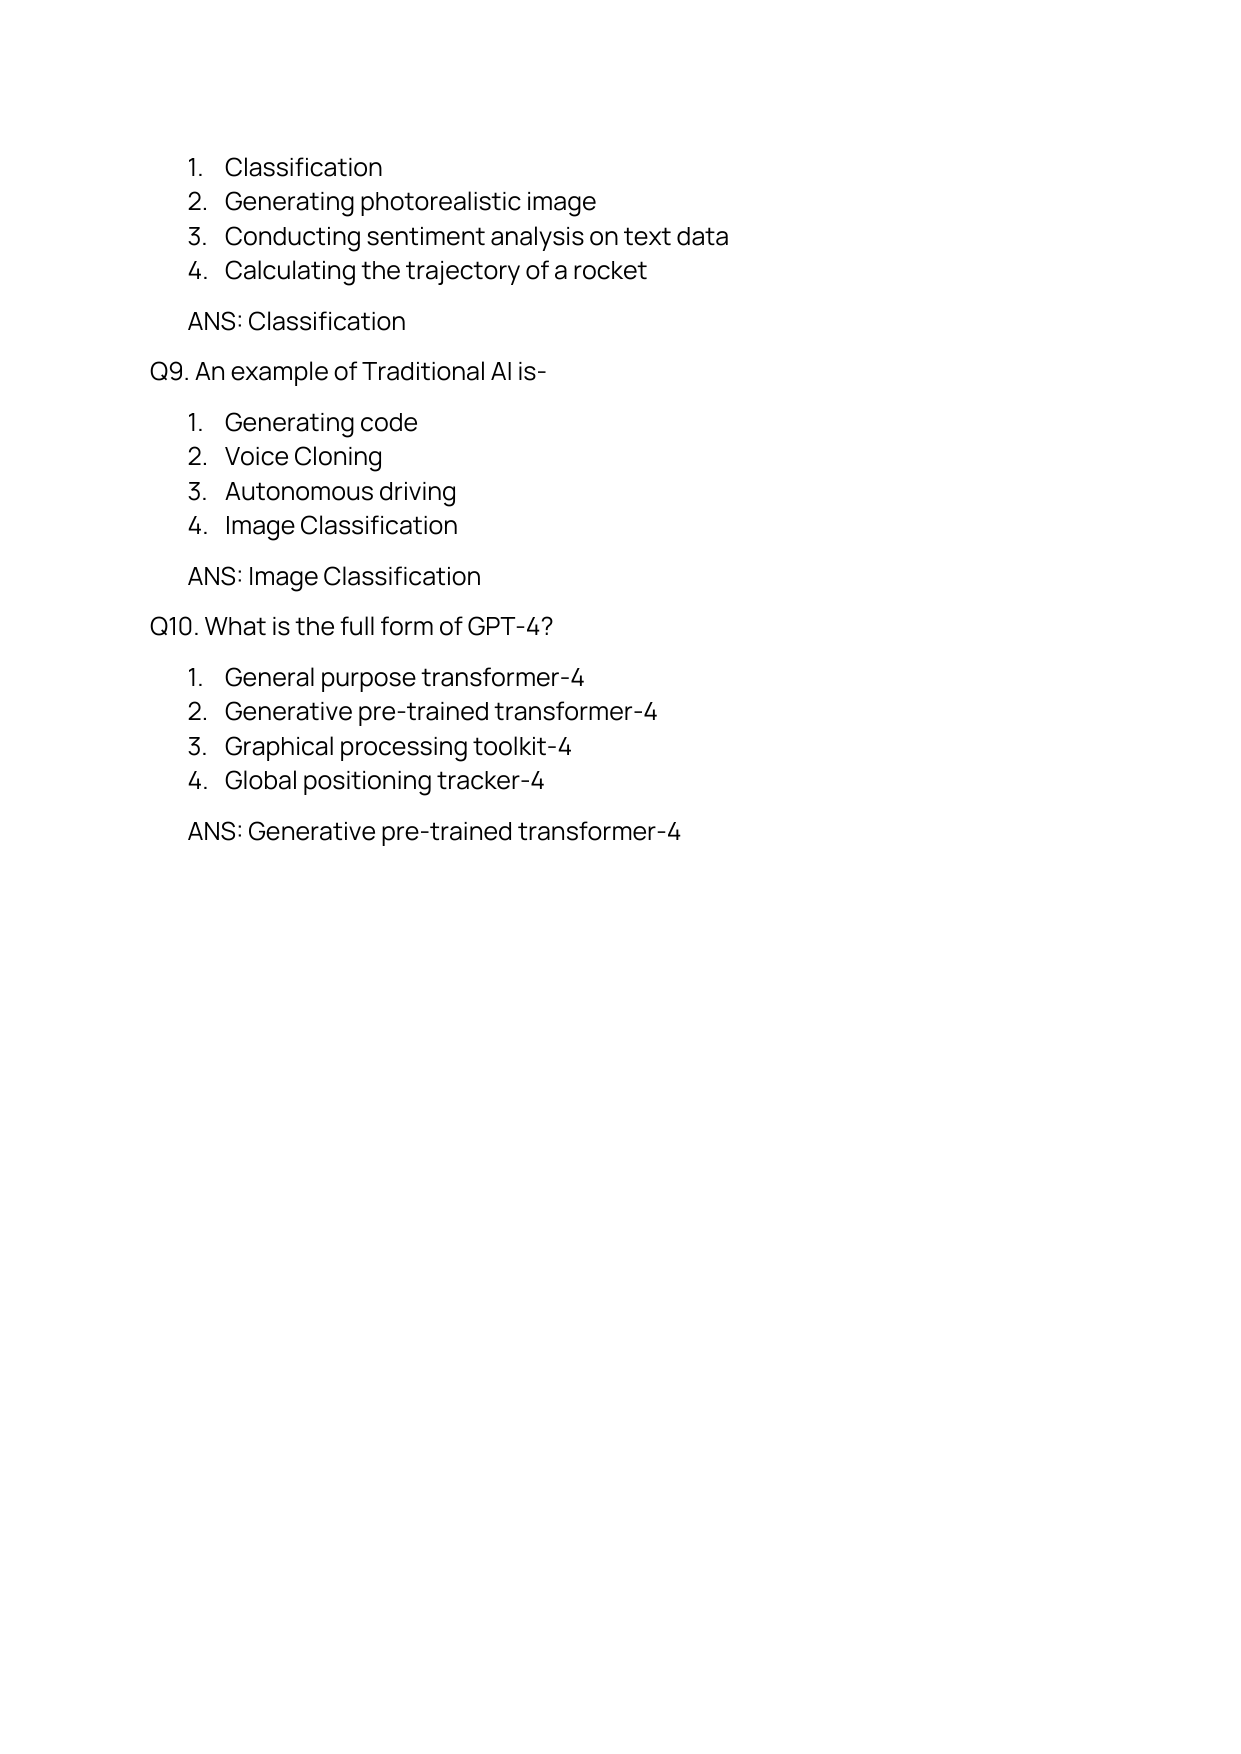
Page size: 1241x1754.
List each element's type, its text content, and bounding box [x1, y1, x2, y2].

list Calculating the trajectory of a rocket [187, 252, 1090, 287]
list General purpose transformer-4 [187, 660, 1090, 694]
list Autonomous driving [187, 473, 1090, 507]
text Q9. An example of Traditional AI is- [150, 354, 1090, 388]
list Generating photorealistic image [187, 184, 1090, 218]
list Graphical processing toolkit-4 [187, 728, 1090, 762]
text ANS: Generative pre-trained transformer-4 [187, 813, 1090, 847]
list Global positioning tracker-4 [187, 762, 1090, 797]
text Q10. What is the full form of GPT-4? [150, 609, 1090, 643]
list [187, 218, 1090, 252]
text ANS: Classification [187, 303, 1090, 337]
list Image Classification [187, 507, 1090, 542]
text ANS: Image Classification [187, 558, 1090, 592]
list Generative pre-trained transformer-4 [187, 694, 1090, 728]
list Generating code [187, 405, 1090, 439]
list Voice Cloning [187, 439, 1090, 473]
list Classification [187, 150, 1090, 184]
